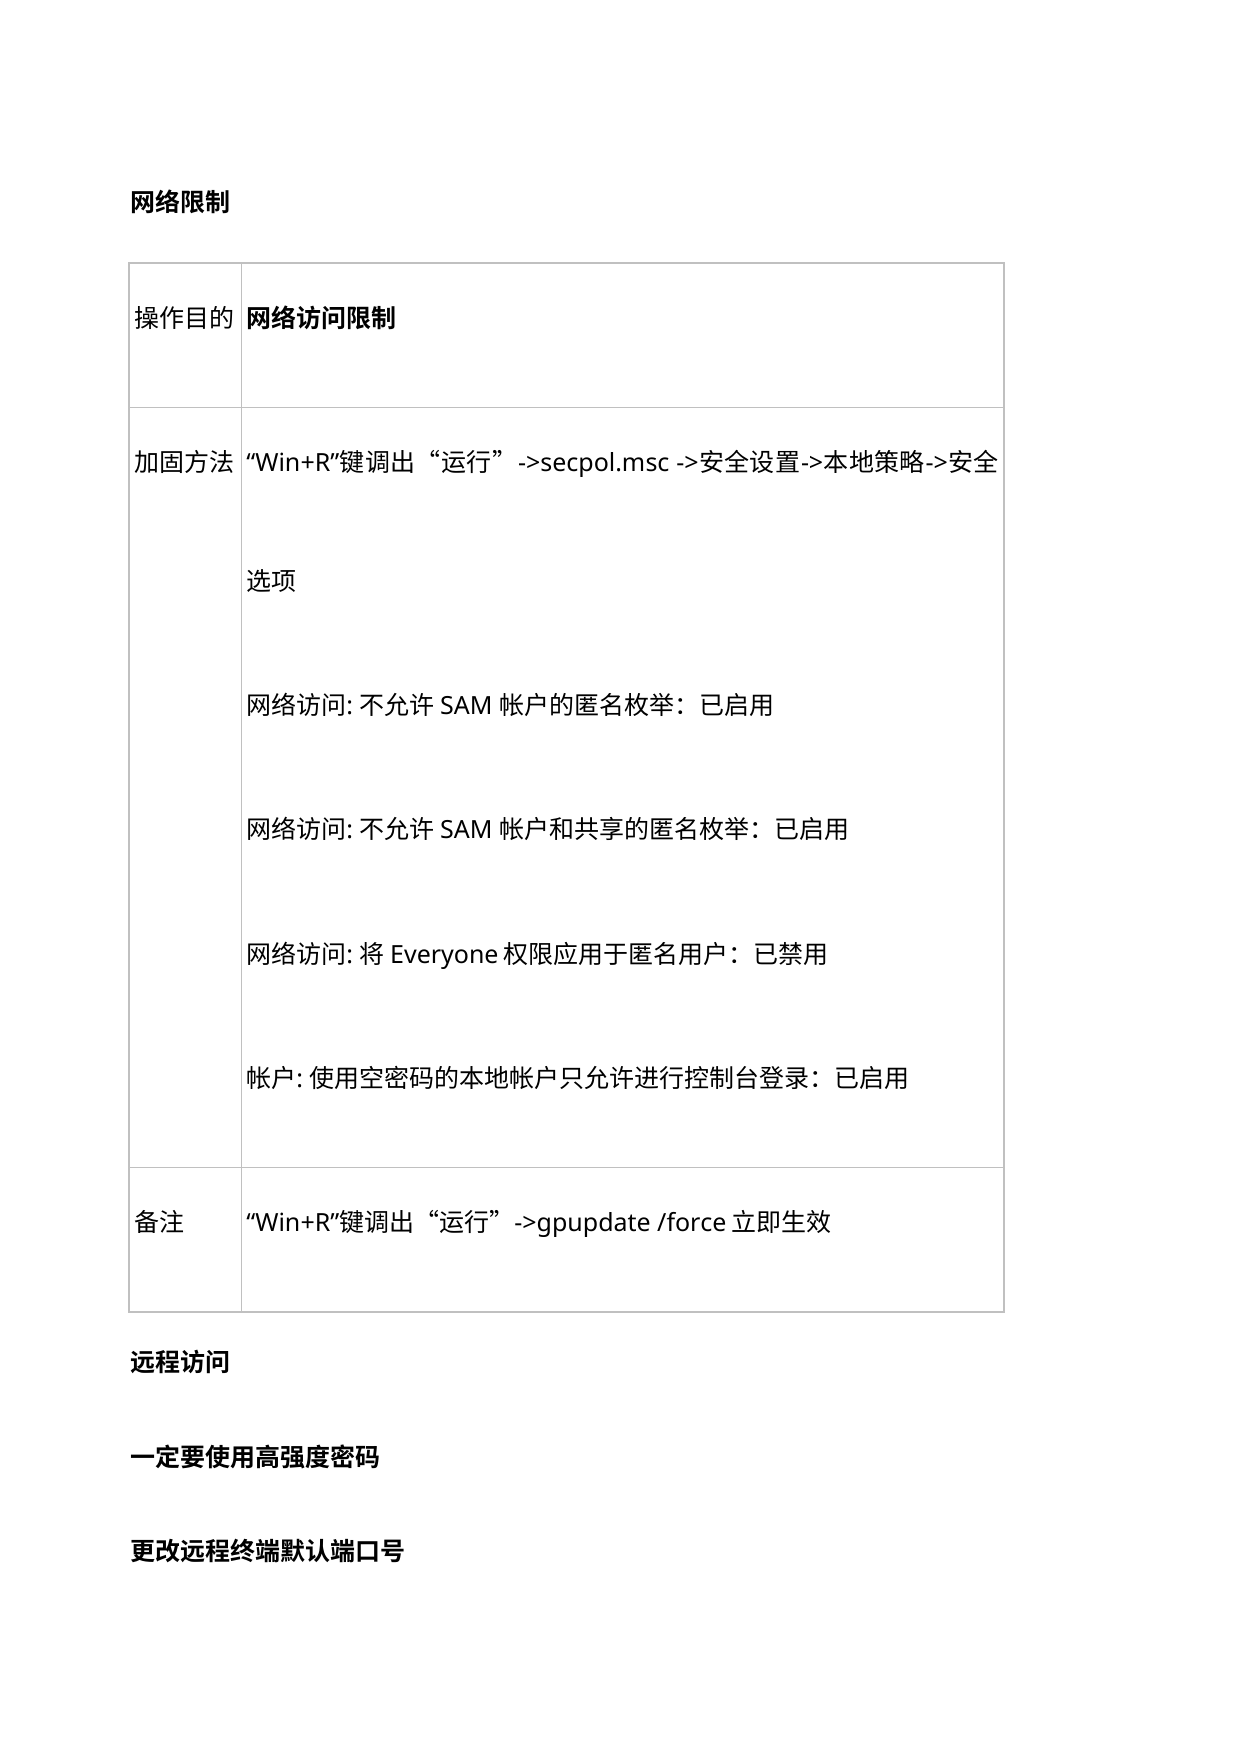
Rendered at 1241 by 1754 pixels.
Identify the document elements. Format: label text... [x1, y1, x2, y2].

table_header 操作目的 [130, 264, 241, 407]
table_cell “Win+R”键调出“运行”->secpol.msc ->安全设置->本地策略->安全选项 网络访问: 不允许 SAM 帐户的匿名枚举：已启用 网络访问: 不允许 SAM 帐户和共享的匿名枚举：已启用 网络访问: 将 Everyone权限应用于匿名用户：已禁用 帐户: 使用空密码的本地帐户只允许进行控制台登录：已启用 [242, 408, 1003, 1167]
table_header 网络访问限制 [242, 264, 1003, 407]
subtitle 网络限制 [130, 168, 1110, 233]
subtitle 远程访问 [130, 1328, 1110, 1393]
table_cell 加固方法 [130, 408, 241, 1167]
table_cell 备注 [130, 1168, 241, 1311]
table_cell “Win+R”键调出“运行”->gpupdate /force立即生效 [242, 1168, 1003, 1311]
subtitle 更改远程终端默认端口号 [130, 1517, 1110, 1582]
subtitle 一定要使用高强度密码 [130, 1423, 1110, 1488]
